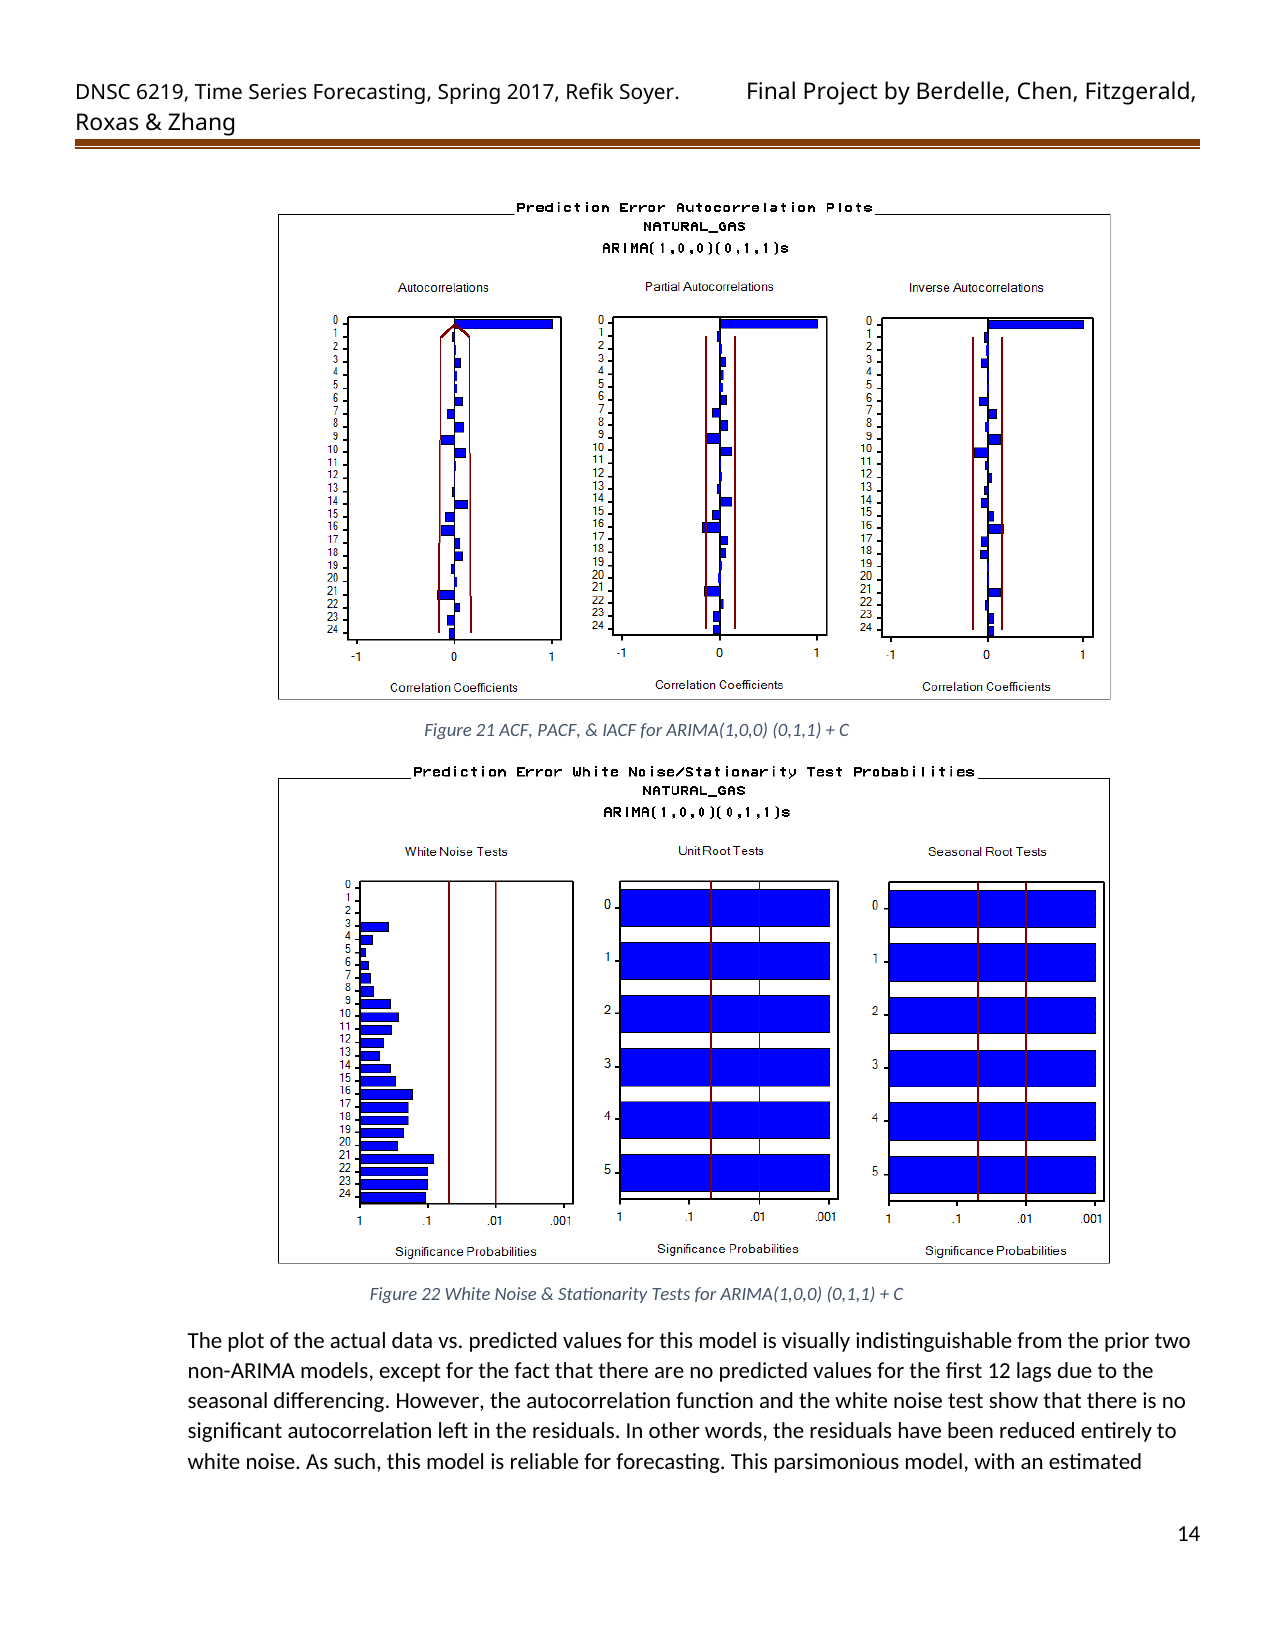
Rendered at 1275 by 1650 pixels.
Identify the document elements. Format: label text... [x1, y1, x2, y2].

picture [277, 762, 1110, 1264]
text Figure 22 White Noise & Stationarity Tests for ARIMA(1,0,0) (0,1,1) + C [75, 1282, 1200, 1305]
picture [276, 195, 1111, 700]
text Figure 21 ACF, PACF, & IACF for ARIMA(1,0,0) (0,1,1) + C [75, 718, 1200, 741]
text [187, 1326, 1200, 1475]
